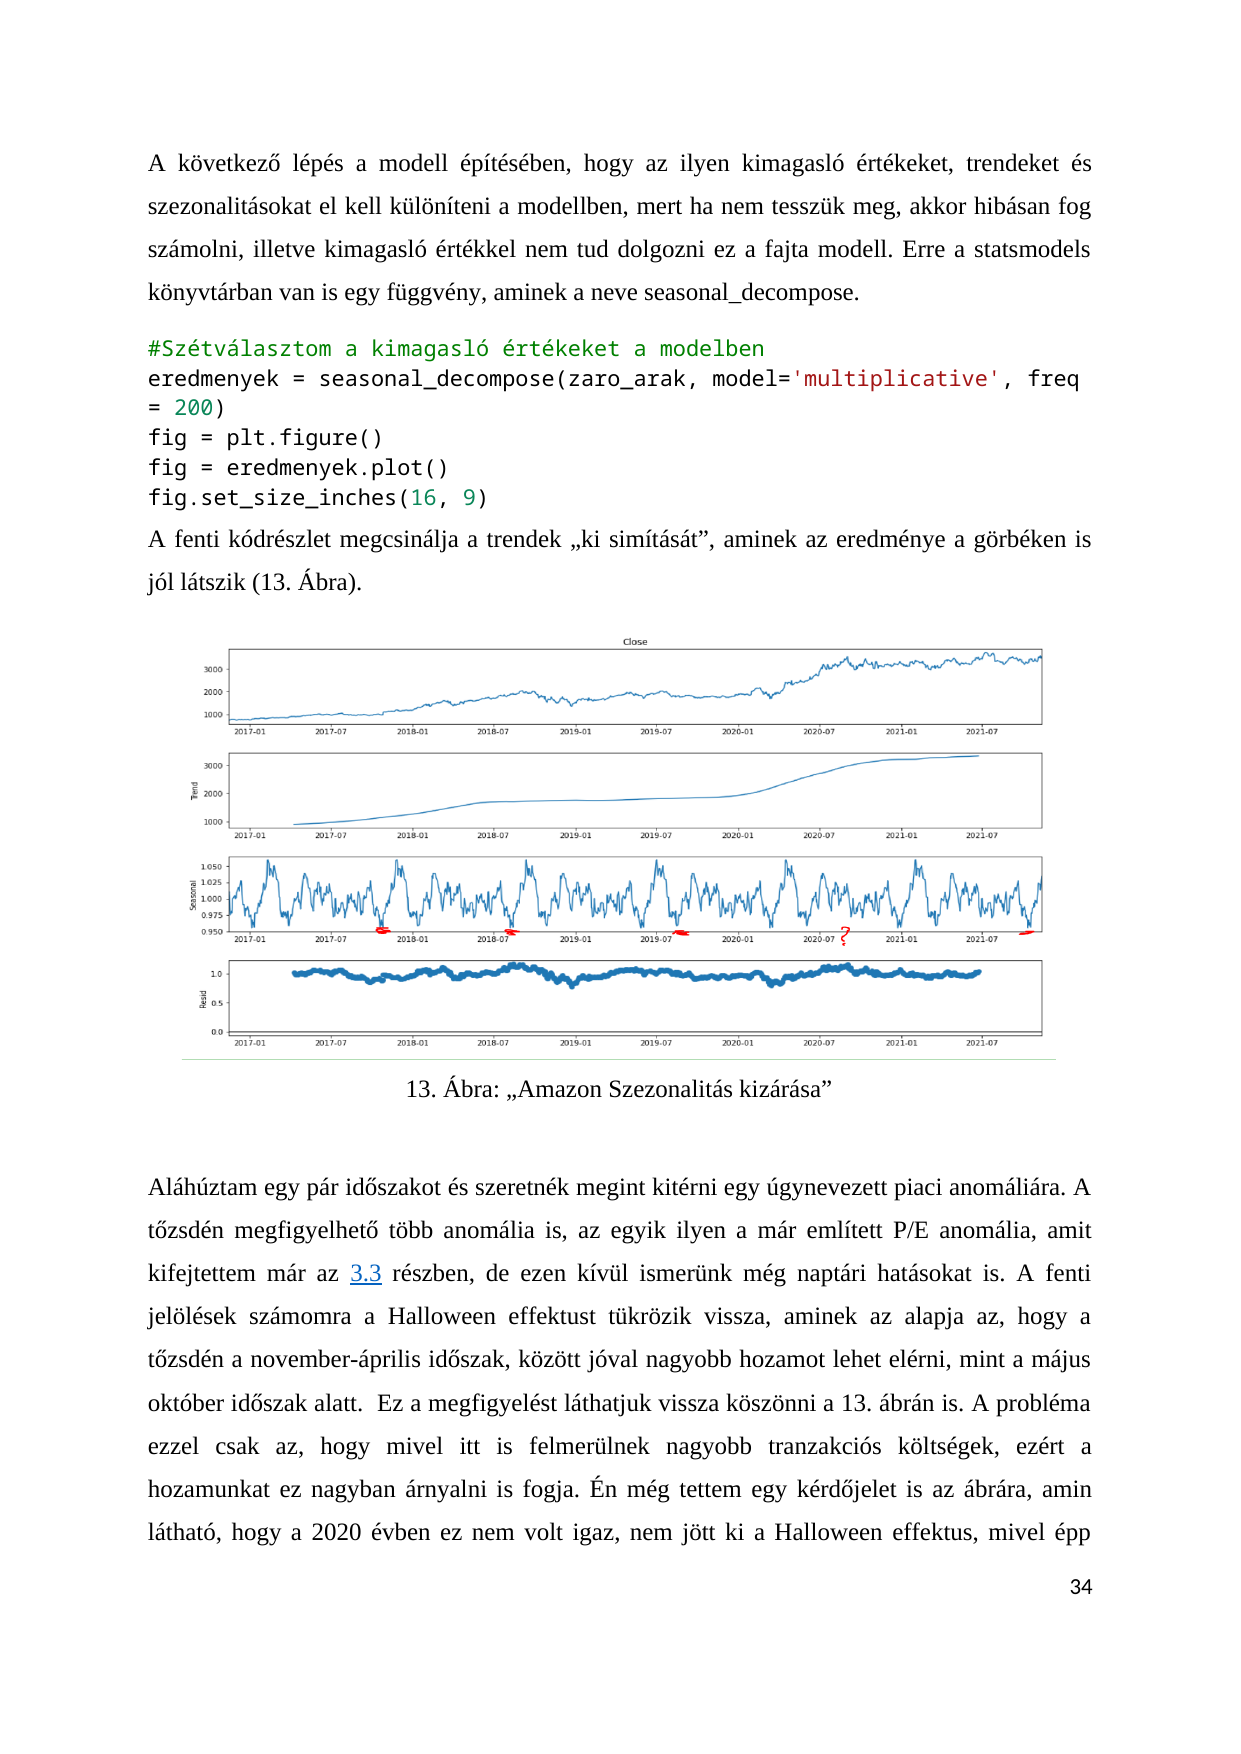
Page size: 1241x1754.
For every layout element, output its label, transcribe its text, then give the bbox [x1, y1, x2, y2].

picture [181, 625, 1056, 1060]
text fig.set_size_inches(16, 9) [148, 482, 1092, 511]
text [148, 623, 1092, 1546]
text fig = plt.figure() [148, 422, 1092, 452]
text #Szétválasztom a kimagasló értékeket a modelben [148, 333, 1092, 362]
text fig = eredmenyek.plot() [148, 452, 1092, 482]
text eredmenyek = seasonal_decompose(zaro_arak, model='multiplicative', freq = 200) [148, 362, 1092, 422]
text A fenti kódrészlet megcsinálja a trendek „ki simítását”, aminek az eredménye a görbéken is jól látszik (13. Ábra). [148, 524, 1092, 596]
text A következő lépés a modell építésében, hogy az ilyen kimagasló értékeket, trendeket és szezonalitásokat el kell különíteni a modellben, mert ha nem tesszük meg, akkor hibásan fog számolni, illetve kimagasló értékkel nem tud dolgozni ez a fajta modell. Erre a statsmodels könyvtárban van is egy függvény, aminek a neve seasonal_decompose. [148, 148, 1092, 306]
